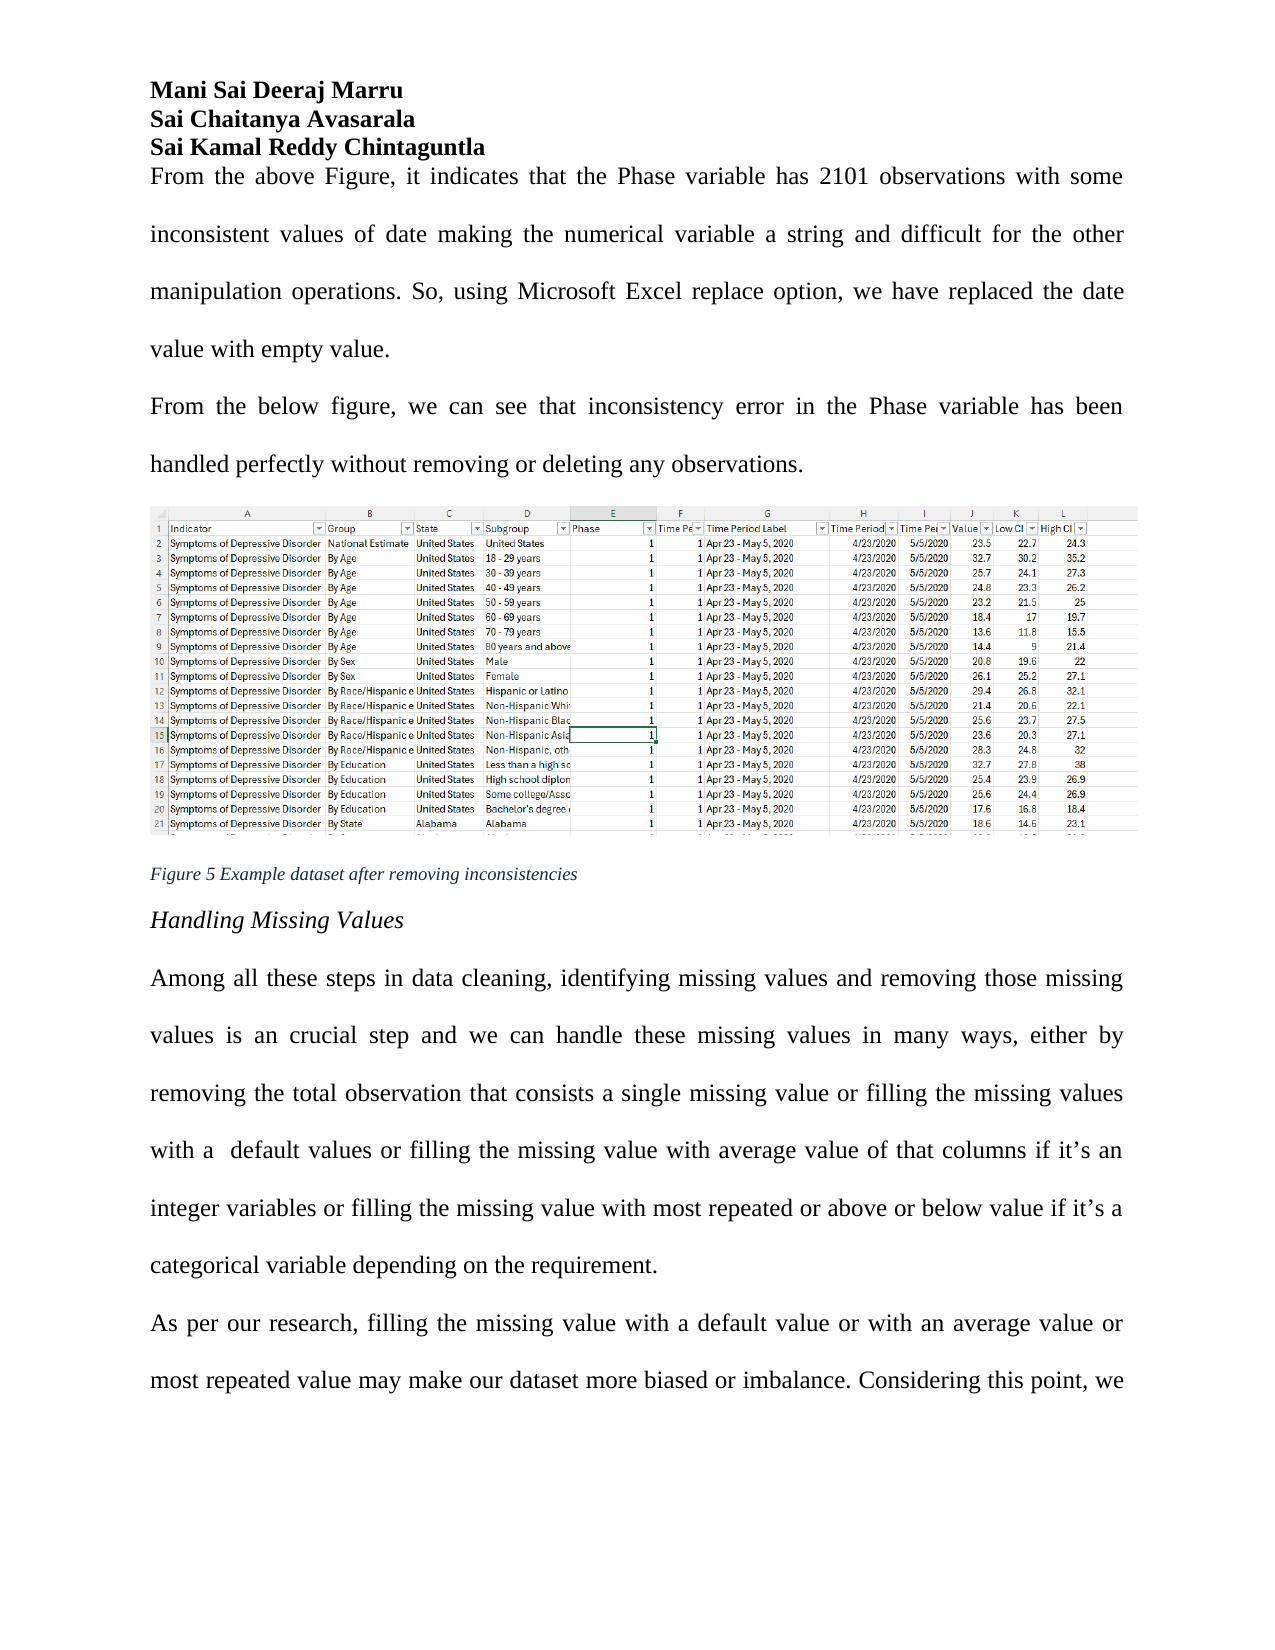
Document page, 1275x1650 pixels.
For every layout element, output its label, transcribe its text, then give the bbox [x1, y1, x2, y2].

text From the below figure, we can see that inconsistency error in the Phase variable has been handled perfectly without removing or deleting any observations. [150, 391, 1125, 477]
picture [150, 506, 1138, 835]
text Among all these steps in data cleaning, identifying missing values and removing those missing values is an crucial step and we can handle these missing values in many ways, either by removing the total observation that consists a single missing value or filling the missing values with a default values or filling the missing value with average value of that columns if it’s an integer variables or filling the missing value with most repeated or above or below value if it’s a categorical variable depending on the requirement. [150, 963, 1125, 1279]
text Handling Missing Values [150, 905, 1125, 934]
text From the above Figure, it indicates that the Phase variable has 2101 observations with some inconsistent values of date making the numerical variable a string and difficult for the other manipulation operations. So, using Microsoft Excel replace option, we have replaced the date value with empty value. [150, 161, 1125, 362]
text Figure 5 Example dataset after removing inconsistencies [150, 863, 1125, 884]
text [150, 1308, 1125, 1394]
